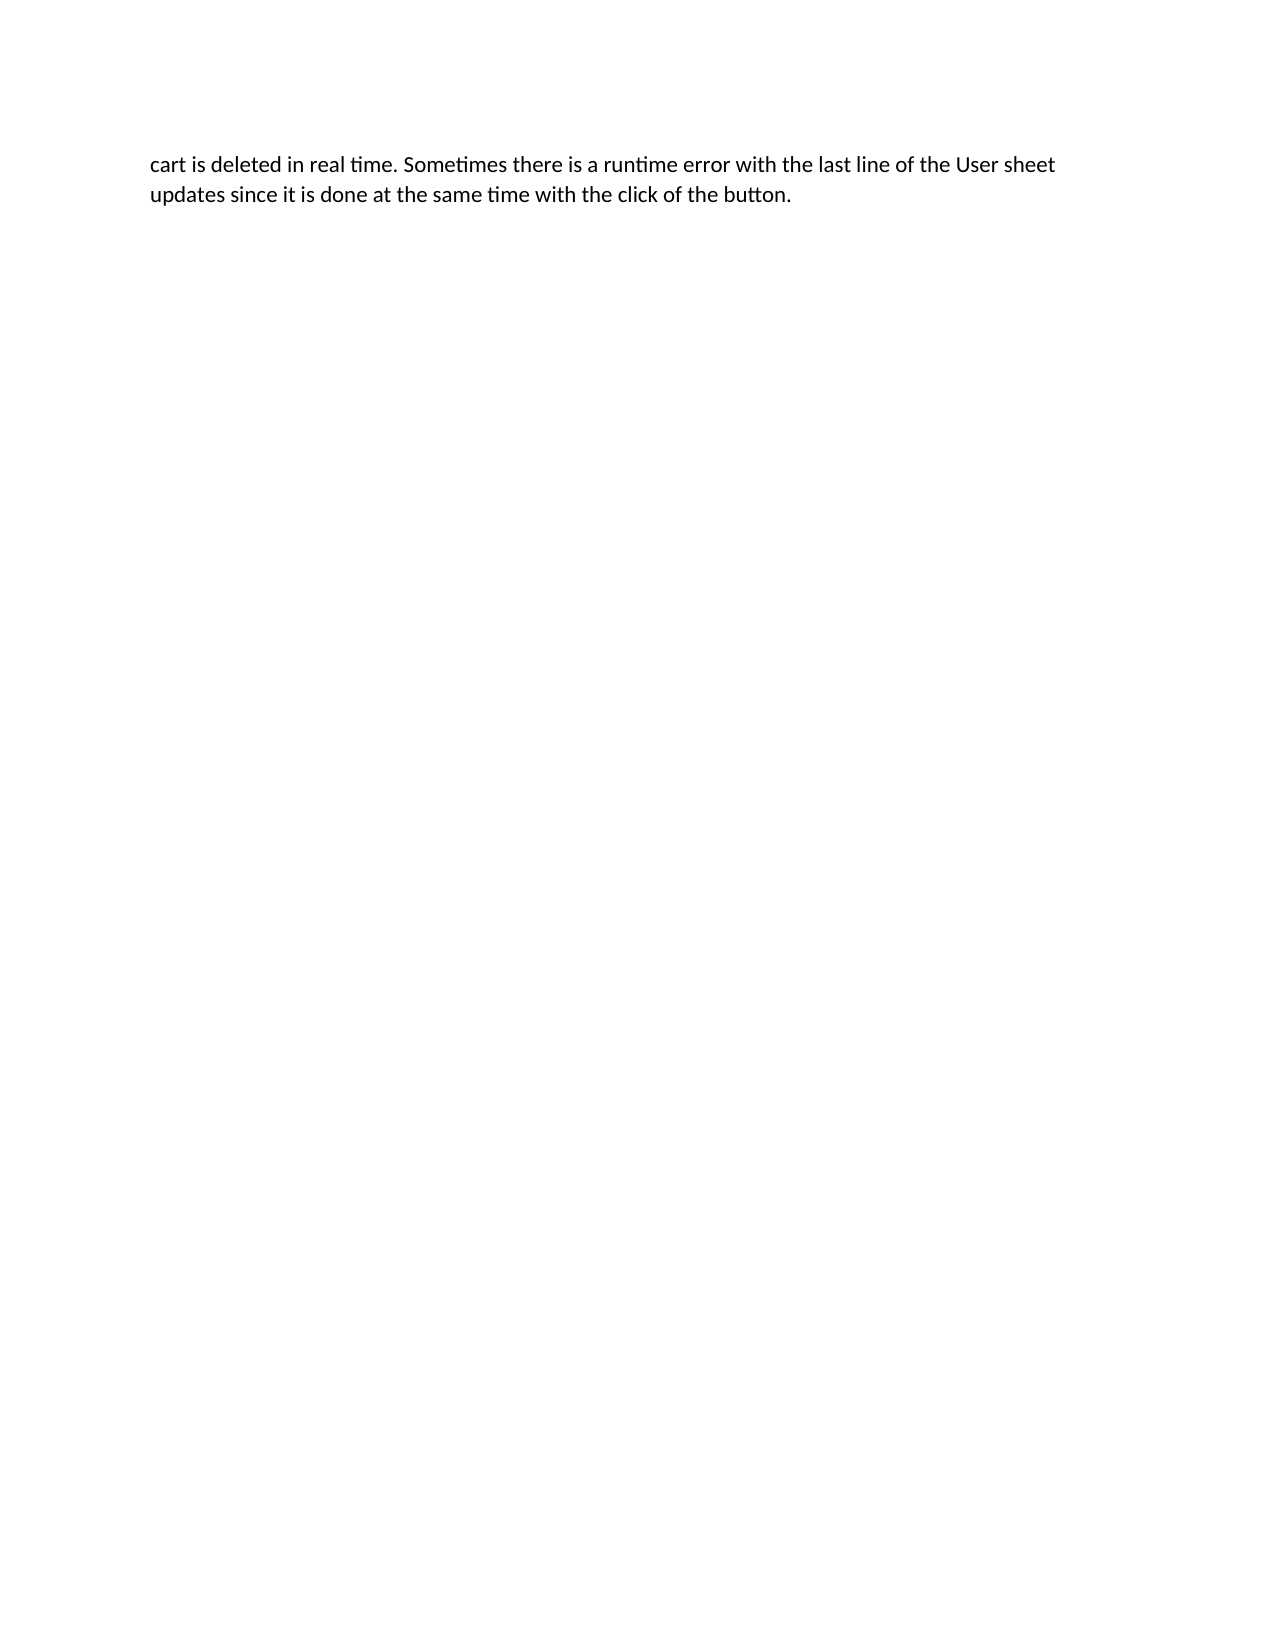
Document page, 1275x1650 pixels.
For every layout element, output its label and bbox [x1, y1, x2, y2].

text [150, 150, 1125, 208]
